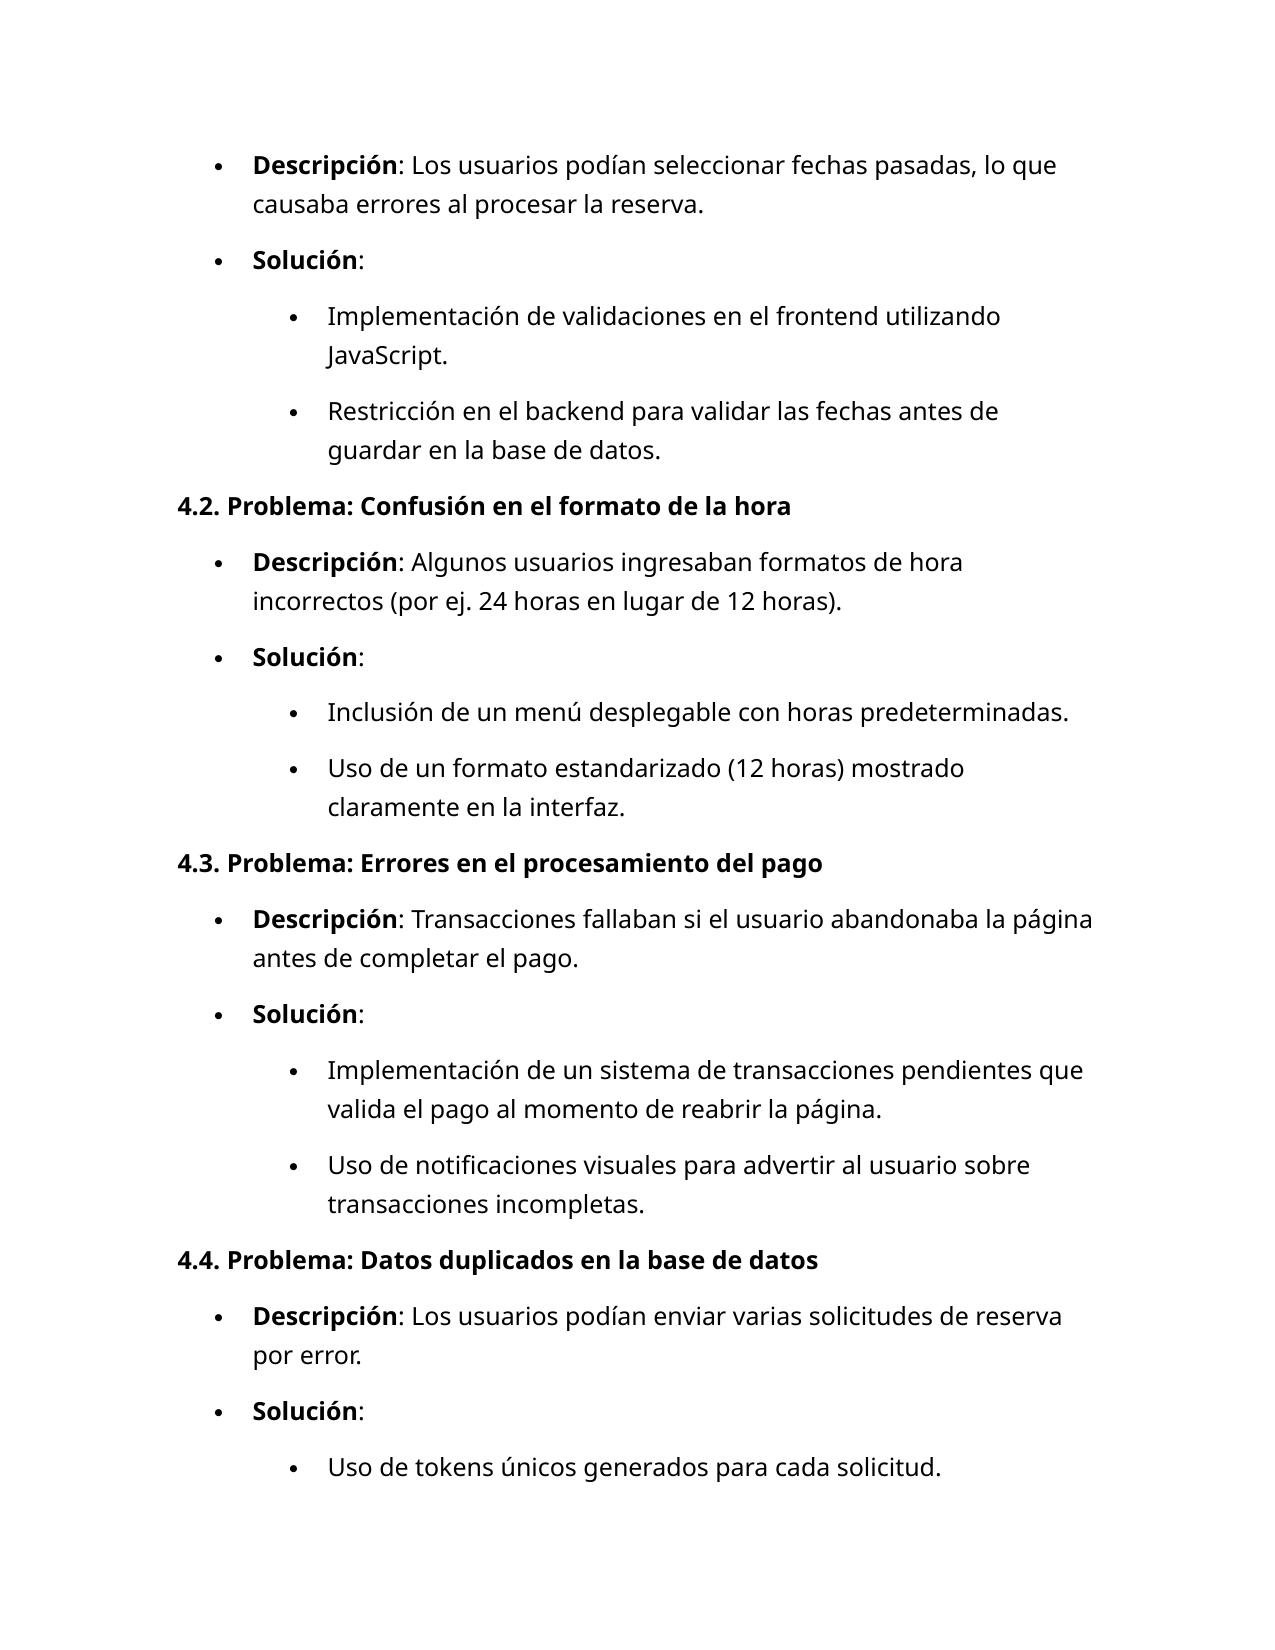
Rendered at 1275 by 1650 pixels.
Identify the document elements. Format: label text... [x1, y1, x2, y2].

list Solución: [215, 639, 1098, 673]
list Implementación de validaciones en el frontend utilizando JavaScript. [290, 298, 1098, 372]
list Uso de un formato estandarizado (12 horas) mostrado claramente en la interfaz. [290, 751, 1098, 824]
list Solución: [215, 243, 1098, 277]
list Inclusión de un menú desplegable con horas predeterminadas. [290, 695, 1098, 729]
list Solución: [215, 997, 1098, 1031]
list Descripción: Los usuarios podían enviar varias solicitudes de reserva por error. [215, 1298, 1098, 1372]
text 4.2. Problema: Confusión en el formato de la hora [177, 488, 1098, 522]
list Uso de tokens únicos generados para cada solicitud. [290, 1449, 1098, 1483]
list Descripción: Los usuarios podían seleccionar fechas pasadas, lo que causaba errores al procesar la reserva. [215, 148, 1098, 221]
list Uso de notificaciones visuales para advertir al usuario sobre transacciones incompletas. [290, 1148, 1098, 1221]
list Restricción en el backend para validar las fechas antes de guardar en la base de datos. [290, 393, 1098, 467]
text 4.3. Problema: Errores en el procesamiento del pago [177, 846, 1098, 880]
list Solución: [215, 1393, 1098, 1427]
list Descripción: Transacciones fallaban si el usuario abandonaba la página antes de completar el pago. [215, 902, 1098, 975]
list Implementación de un sistema de transacciones pendientes que valida el pago al momento de reabrir la página. [290, 1053, 1098, 1126]
list Descripción: Algunos usuarios ingresaban formatos de hora incorrectos (por ej. 24 horas en lugar de 12 horas). [215, 544, 1098, 617]
text 4.4. Problema: Datos duplicados en la base de datos [177, 1243, 1098, 1277]
